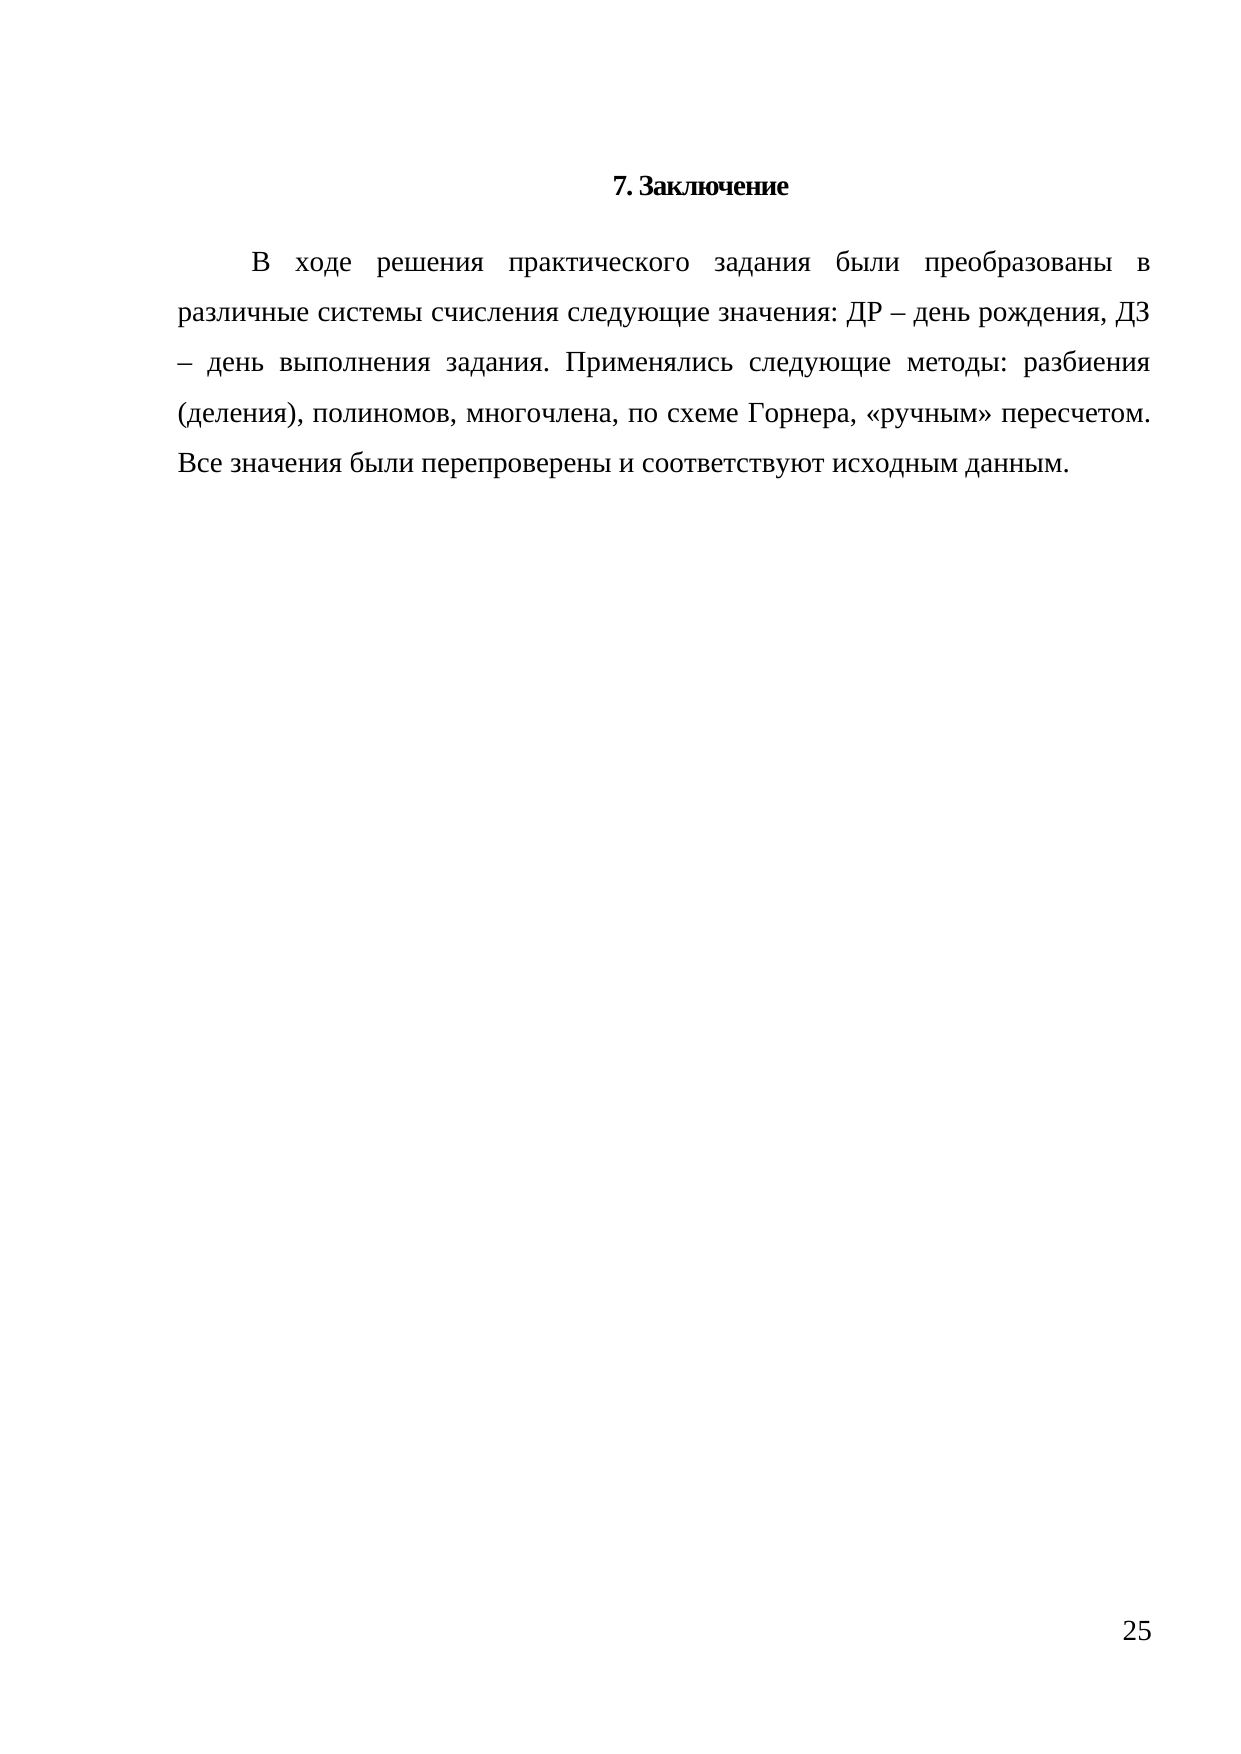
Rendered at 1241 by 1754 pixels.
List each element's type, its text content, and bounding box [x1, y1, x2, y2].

text В ходе решения практического задания были преобразованы в различные системы счисления следующие значения: ДР – день рождения, ДЗ – день выполнения задания. Применялись следующие методы: разбиения (деления), полиномов, многочлена, по схеме Горнера, «ручным» пересчетом. Все значения были перепроверены и соответствуют исходным данным. [177, 244, 1152, 478]
subtitle 7. Заключение [177, 118, 1152, 202]
